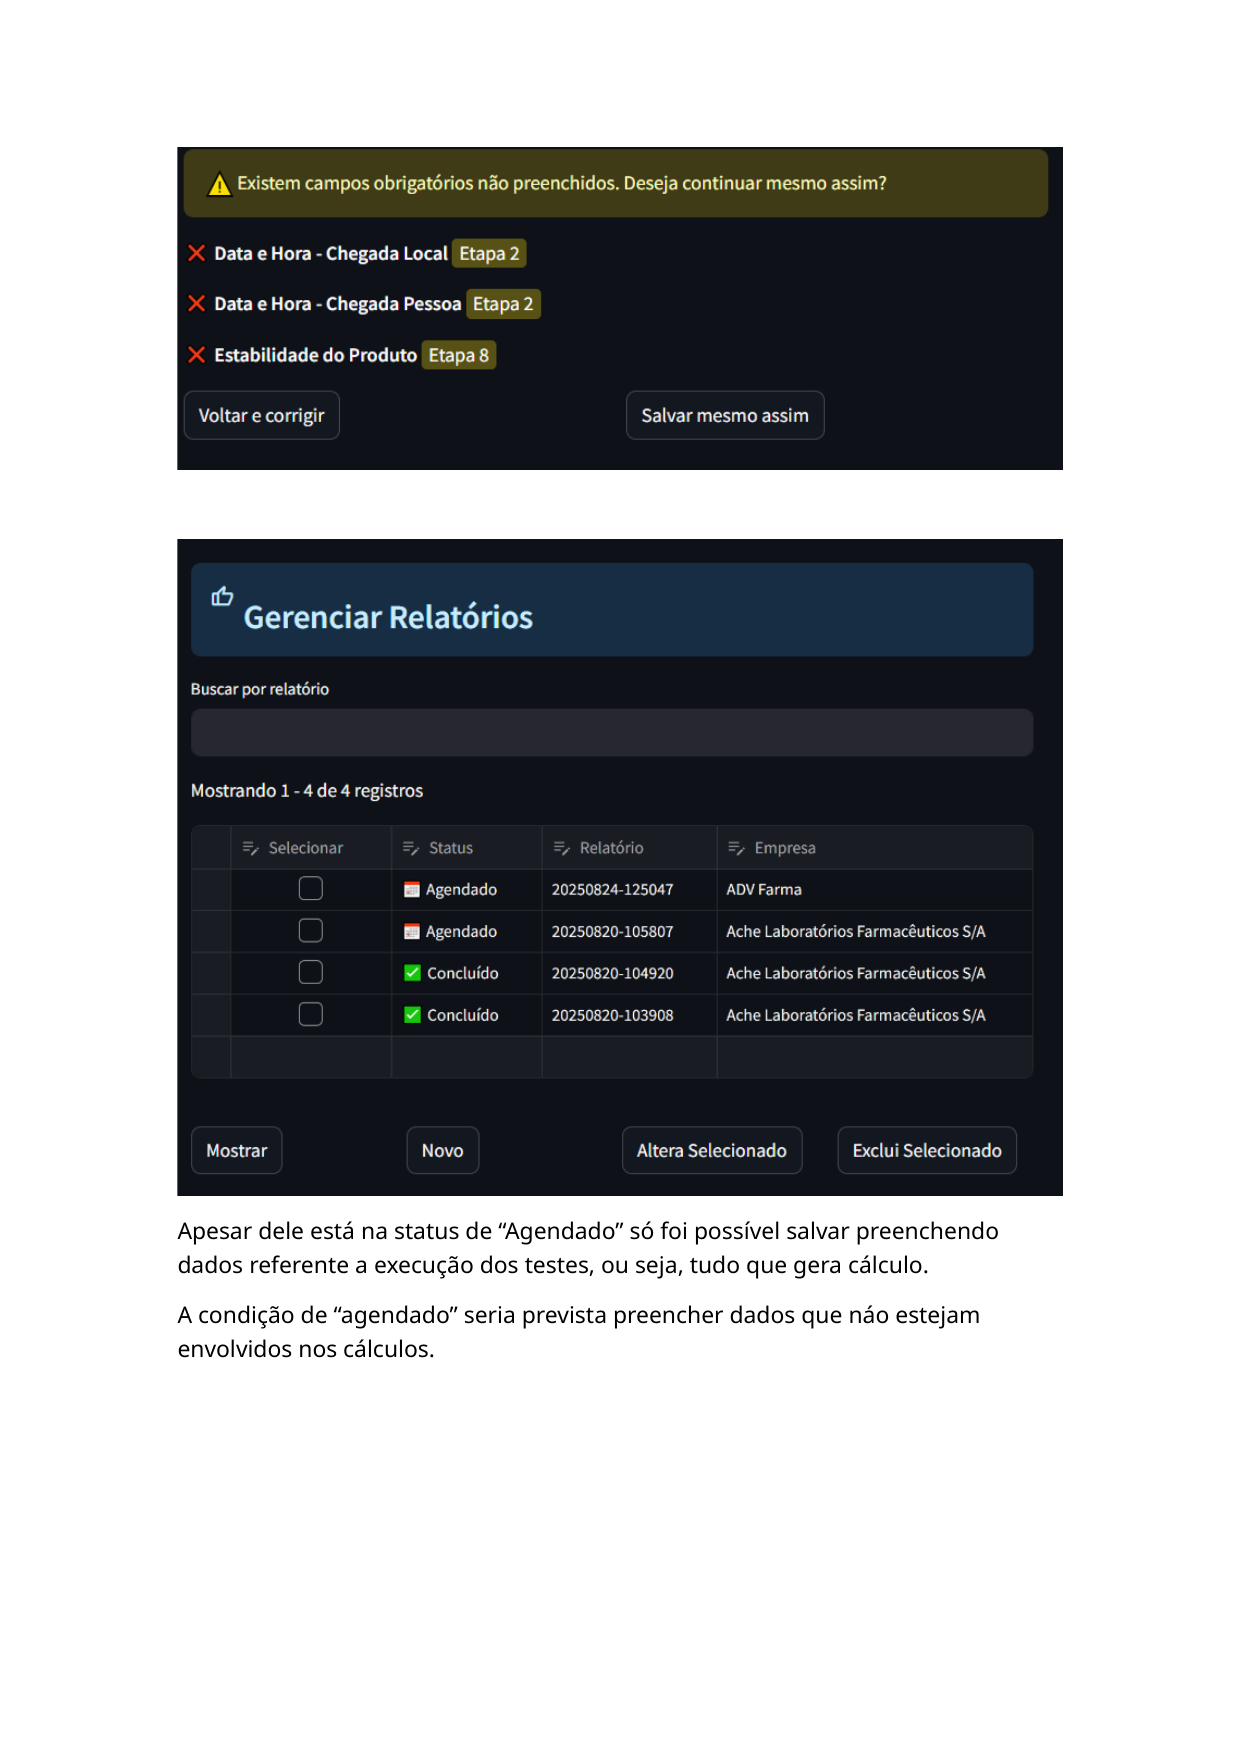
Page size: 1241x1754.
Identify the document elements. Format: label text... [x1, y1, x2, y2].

text A condição de “agendado” seria prevista preencher dados que náo estejam envolvidos nos cálculos. [177, 1299, 1063, 1364]
picture [177, 147, 1063, 470]
picture [177, 539, 1063, 1196]
text Apesar dele está na status de “Agendado” só foi possível salvar preenchendo dados referente a execução dos testes, ou seja, tudo que gera cálculo. [177, 1215, 1063, 1280]
